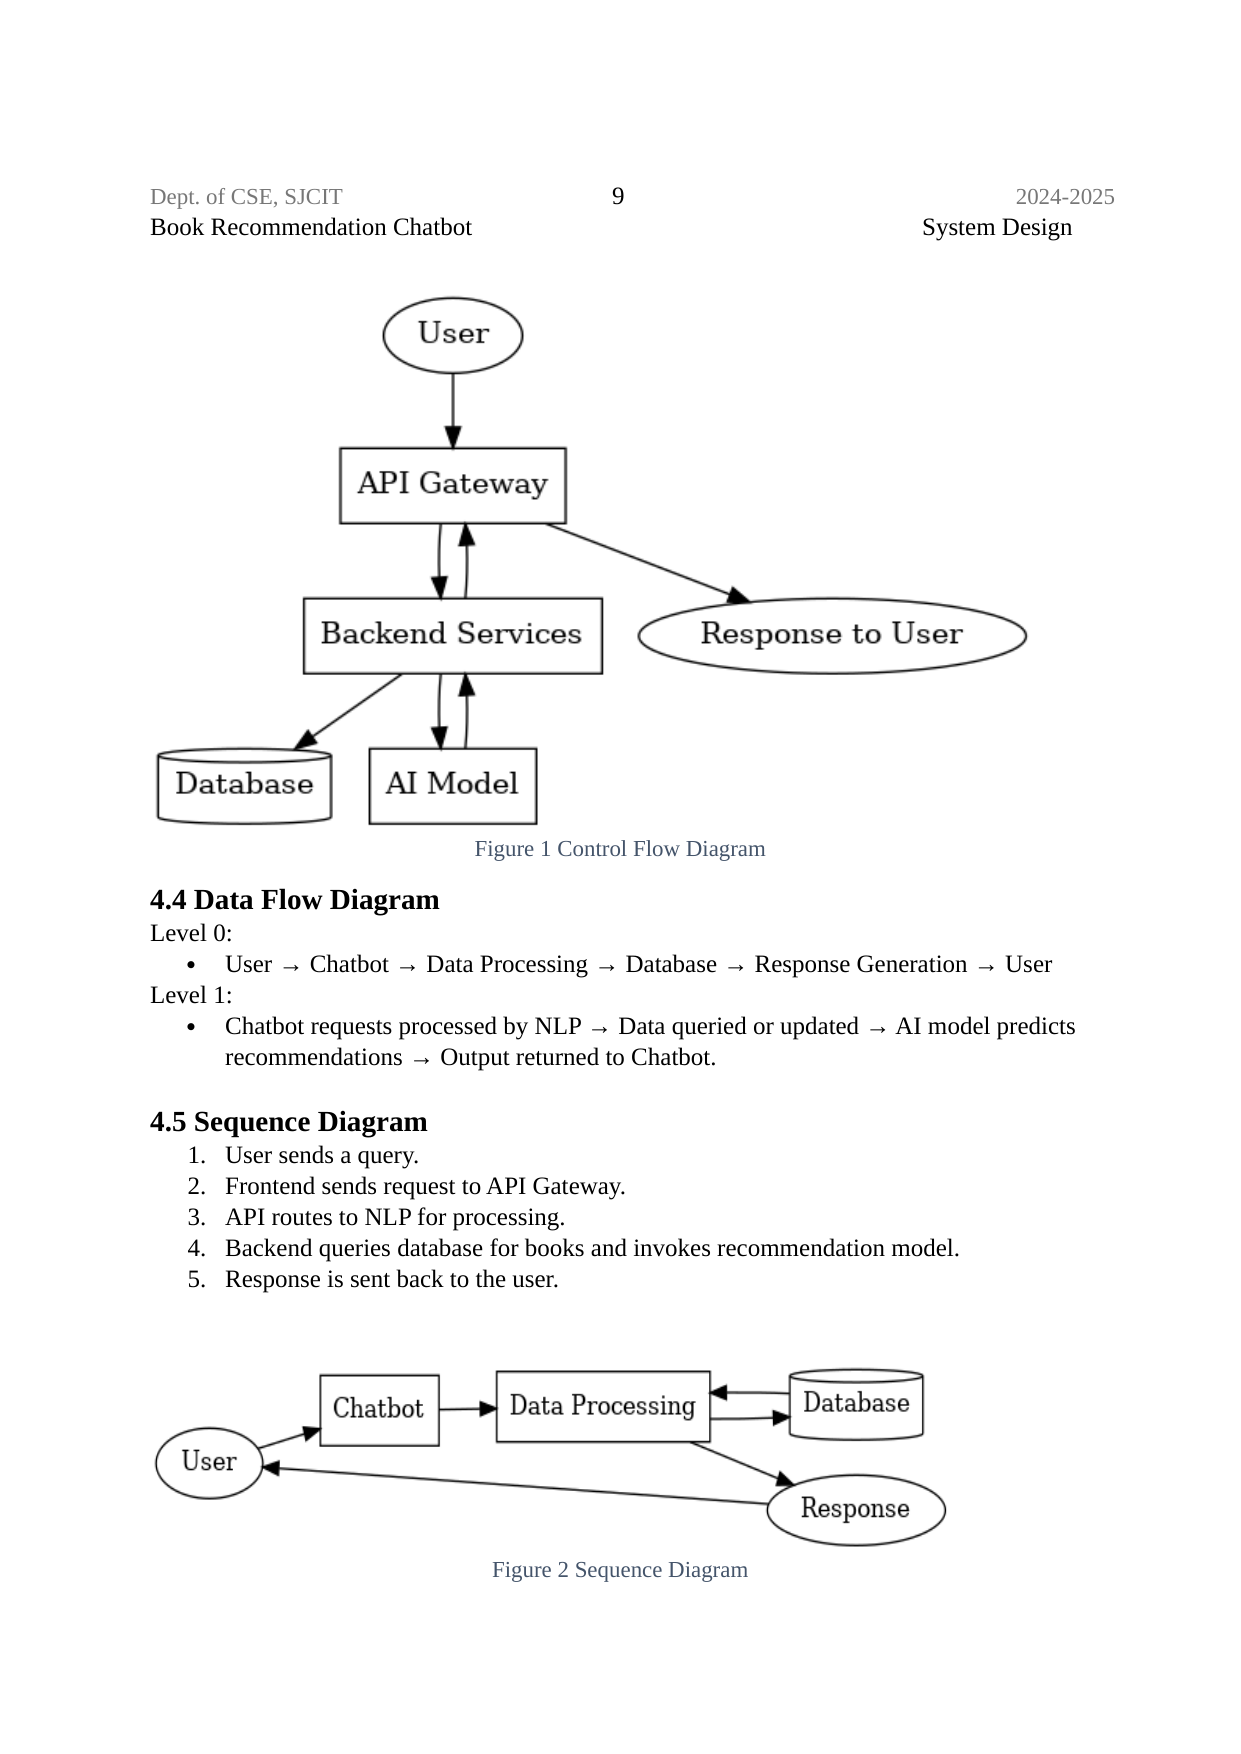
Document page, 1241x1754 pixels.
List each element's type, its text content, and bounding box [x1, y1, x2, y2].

text Level 0: [150, 918, 1090, 947]
list Frontend sends request to API Gateway. [187, 1171, 1090, 1200]
text Level 1: [150, 980, 1090, 1009]
list API routes to NLP for processing. [187, 1202, 1090, 1231]
picture [150, 1362, 951, 1554]
list Backend queries database for books and invokes recommendation model. [187, 1233, 1090, 1262]
list Response is sent back to the user. [187, 1264, 1090, 1293]
picture [150, 290, 1035, 833]
text Figure 2 Sequence Diagram [150, 1556, 1090, 1582]
list User sends a query. [187, 1140, 1090, 1169]
text Dept. of CSE, SJCIT 9 2024-2025 [150, 181, 1094, 210]
text 4.5 Sequence Diagram [150, 1104, 1090, 1138]
text Book Recommendation Chatbot System Design [150, 212, 1090, 241]
text Figure 1 Control Flow Diagram [150, 834, 1090, 861]
text 4.4 Data Flow Diagram [150, 882, 1090, 915]
list User → Chatbot → Data Processing → Database → Response Generation → User [187, 949, 1090, 978]
list Chatbot requests processed by NLP → Data queried or updated → AI model predicts recommendations → Output returned to Chatbot. [187, 1011, 1090, 1071]
